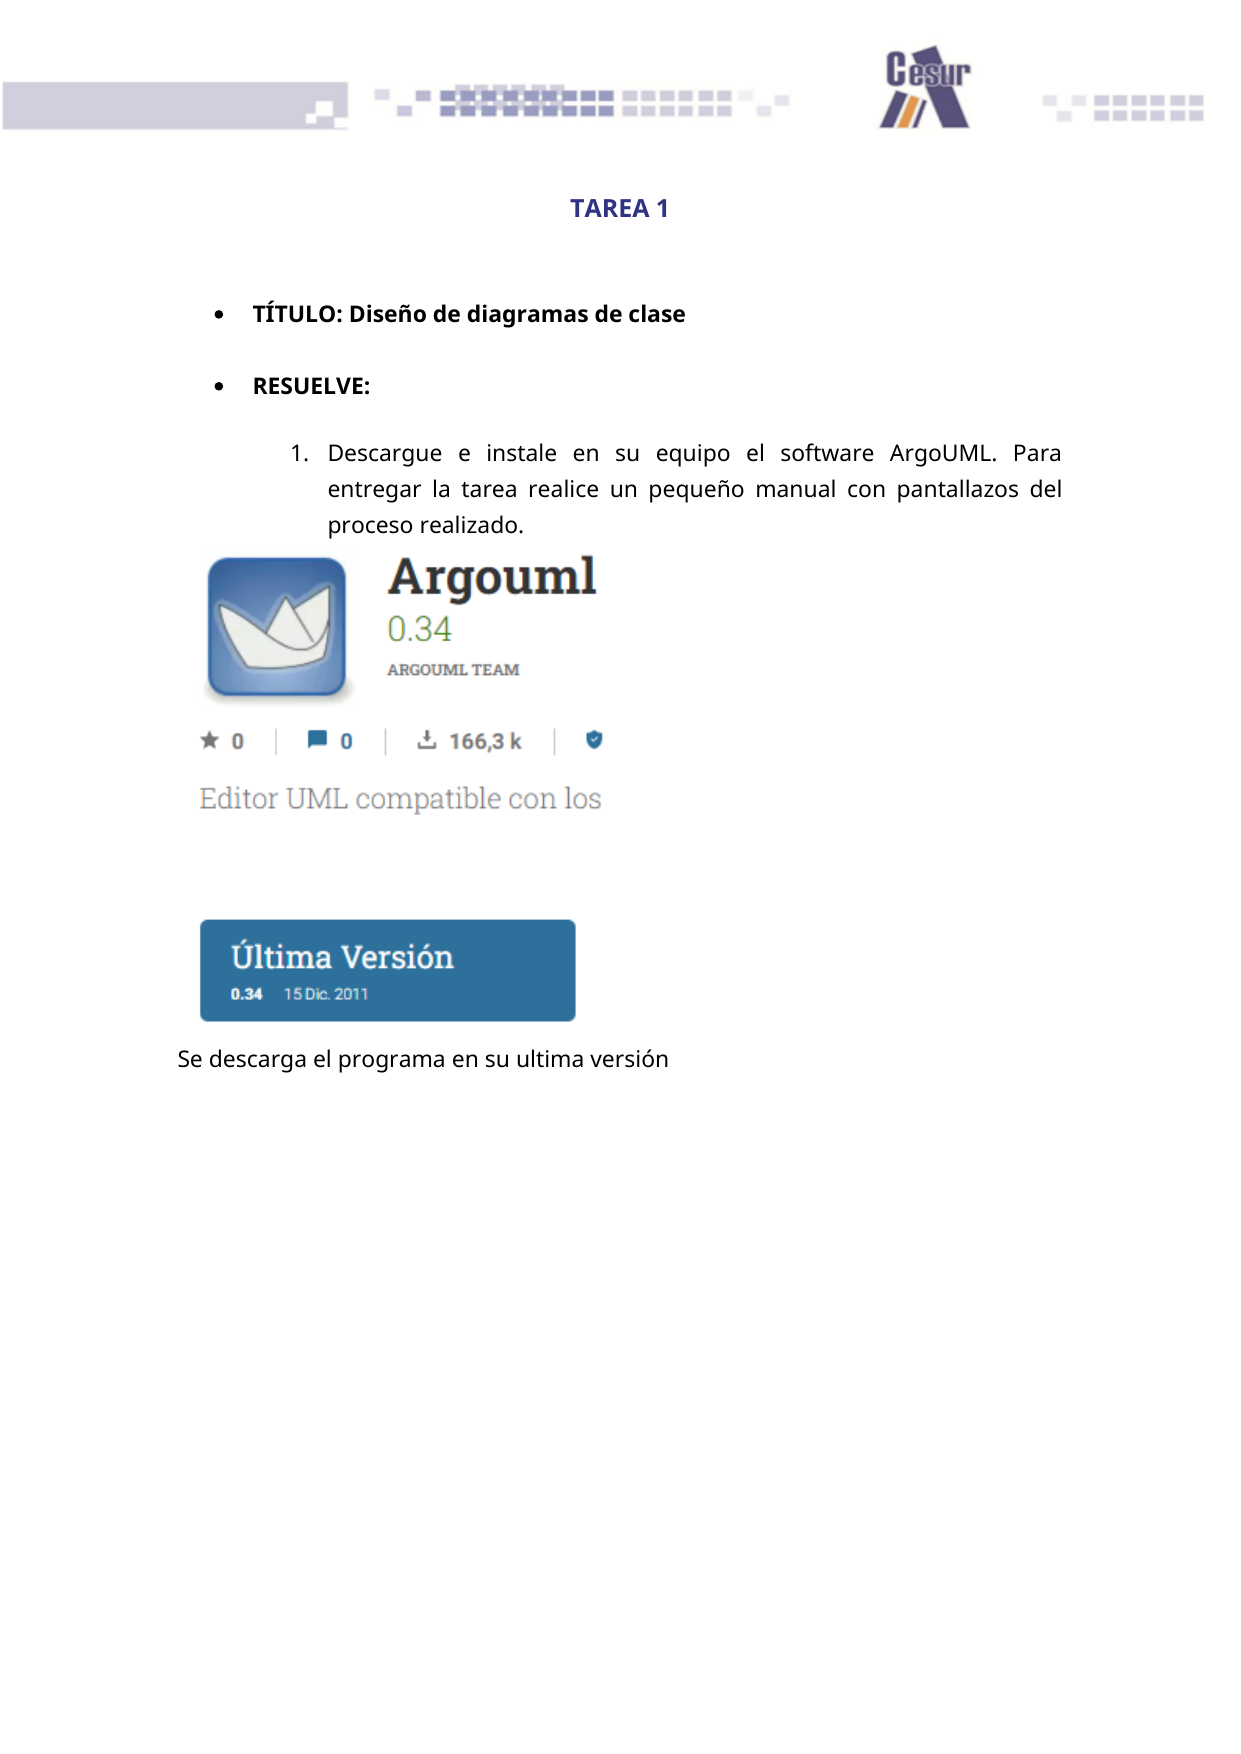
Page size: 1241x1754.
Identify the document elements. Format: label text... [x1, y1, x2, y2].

list RESUELVE: [215, 370, 1063, 401]
picture [177, 544, 604, 1039]
text Se descarga el programa en su ultima versión [177, 1043, 1063, 1074]
text TAREA 1 [177, 190, 1063, 224]
picture [0, 11, 1241, 145]
list Descargue e instale en su equipo el software ArgoUML. Para entregar la tarea realice un pequeño manual con pantallazos del proceso realizado. [290, 437, 1063, 540]
list TÍTULO: Diseño de diagramas de clase [215, 298, 1063, 329]
